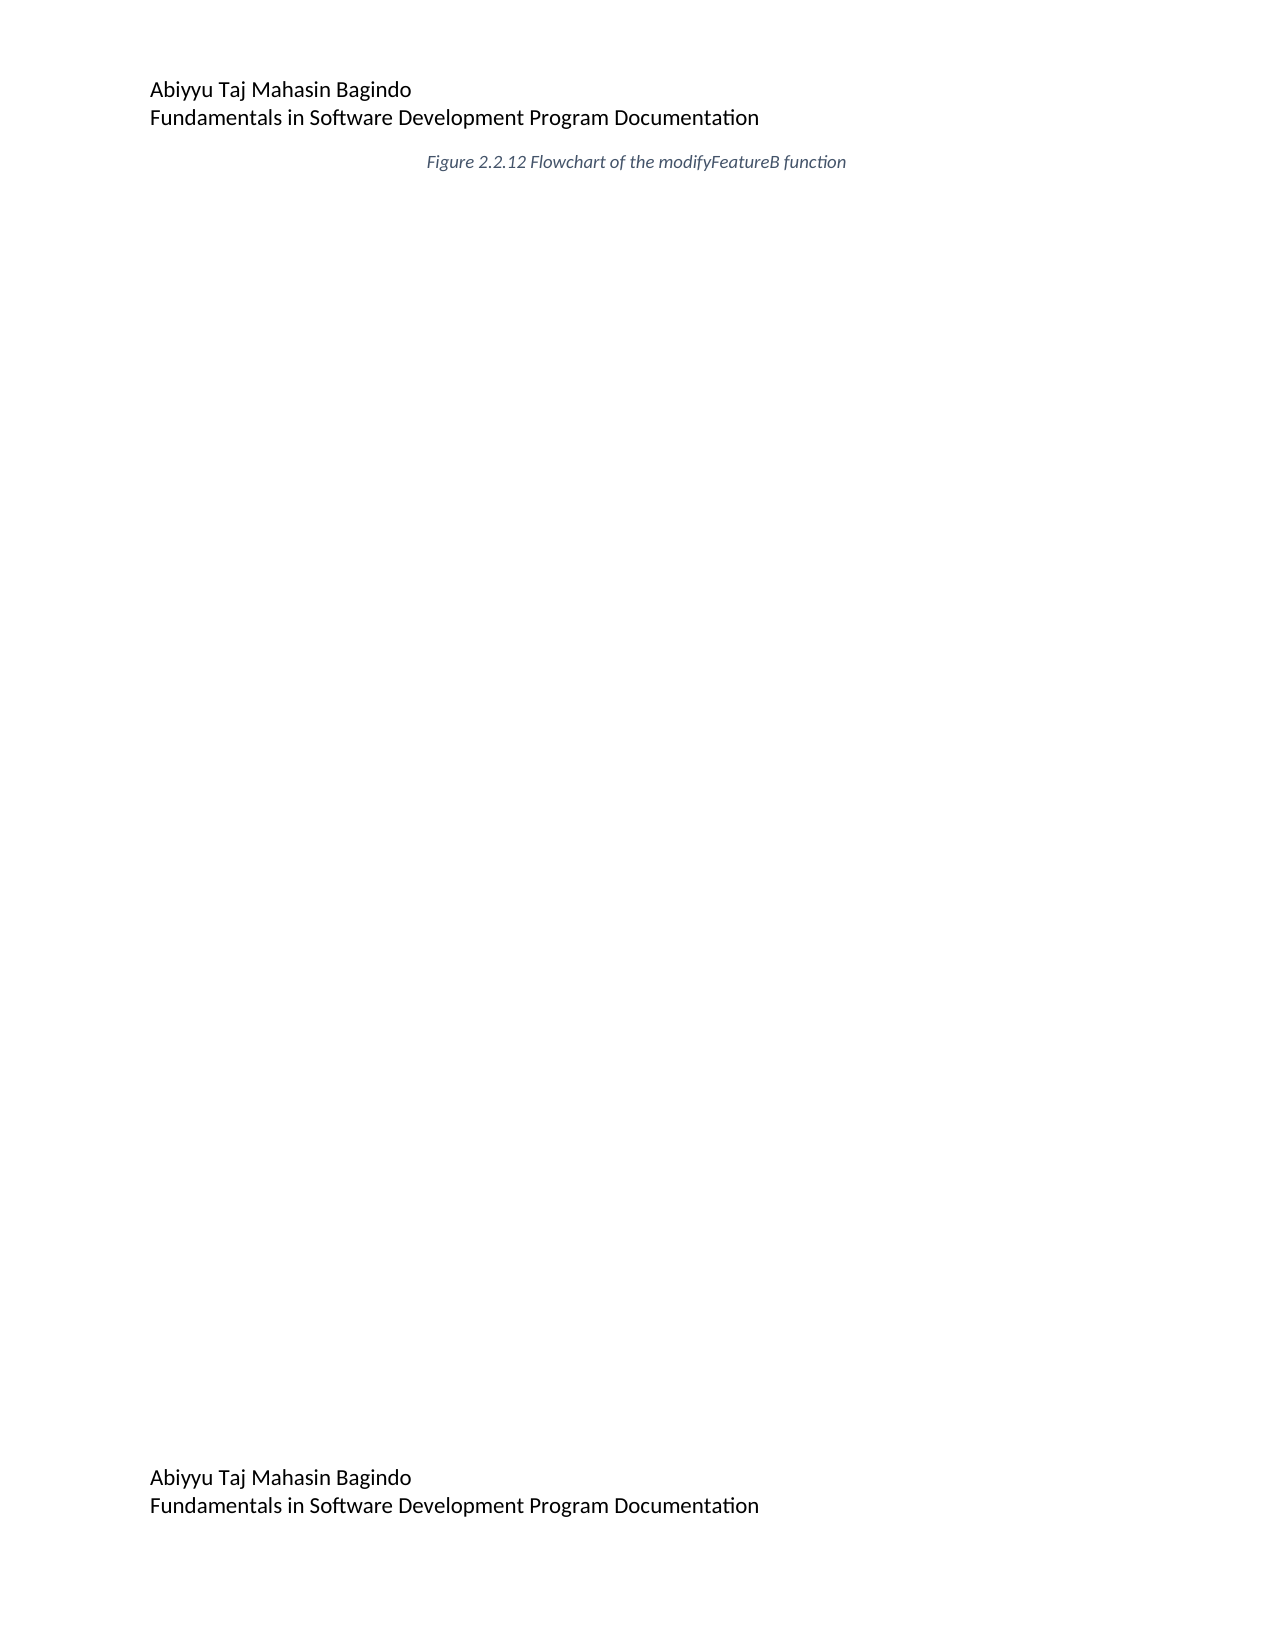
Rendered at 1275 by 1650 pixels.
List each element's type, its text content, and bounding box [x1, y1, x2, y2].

text Figure 2.2.12 Flowchart of the modifyFeatureB function [150, 150, 1125, 173]
